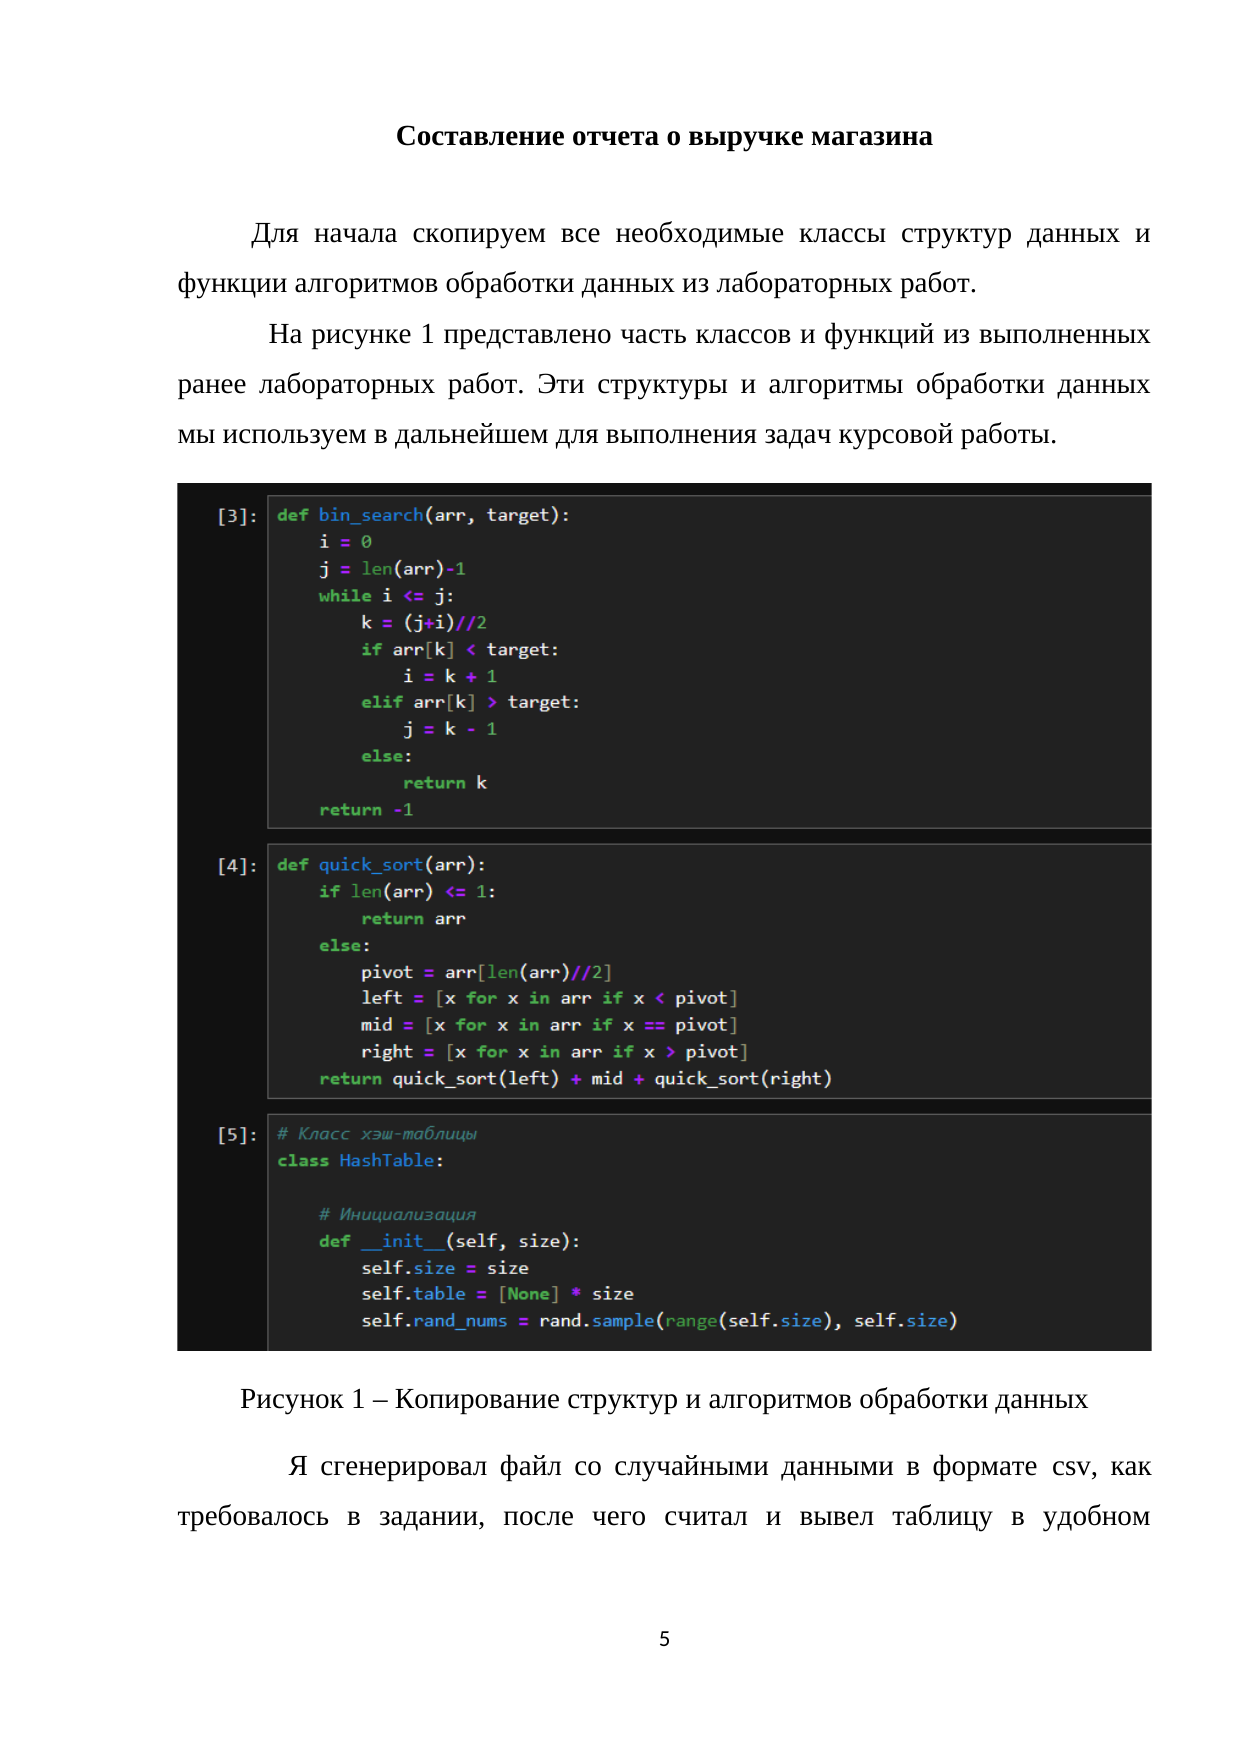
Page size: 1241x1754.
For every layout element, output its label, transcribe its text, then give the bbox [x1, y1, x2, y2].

text Рисунок 1 – Копирование структур и алгоритмов обработки данных [177, 1381, 1152, 1415]
text На рисунке 1 представлено часть классов и функций из выполненных ранее лабораторных работ. Эти структуры и алгоритмы обработки данных мы используем в дальнейшем для выполнения задач курсовой работы. [177, 316, 1152, 450]
text Для начала скопируем все необходимые классы структур данных и функции алгоритмов обработки данных из лабораторных работ. [177, 215, 1152, 299]
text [177, 1448, 1152, 1532]
subtitle Составление отчета о выручке магазина [177, 118, 1152, 152]
picture [177, 483, 1152, 1351]
